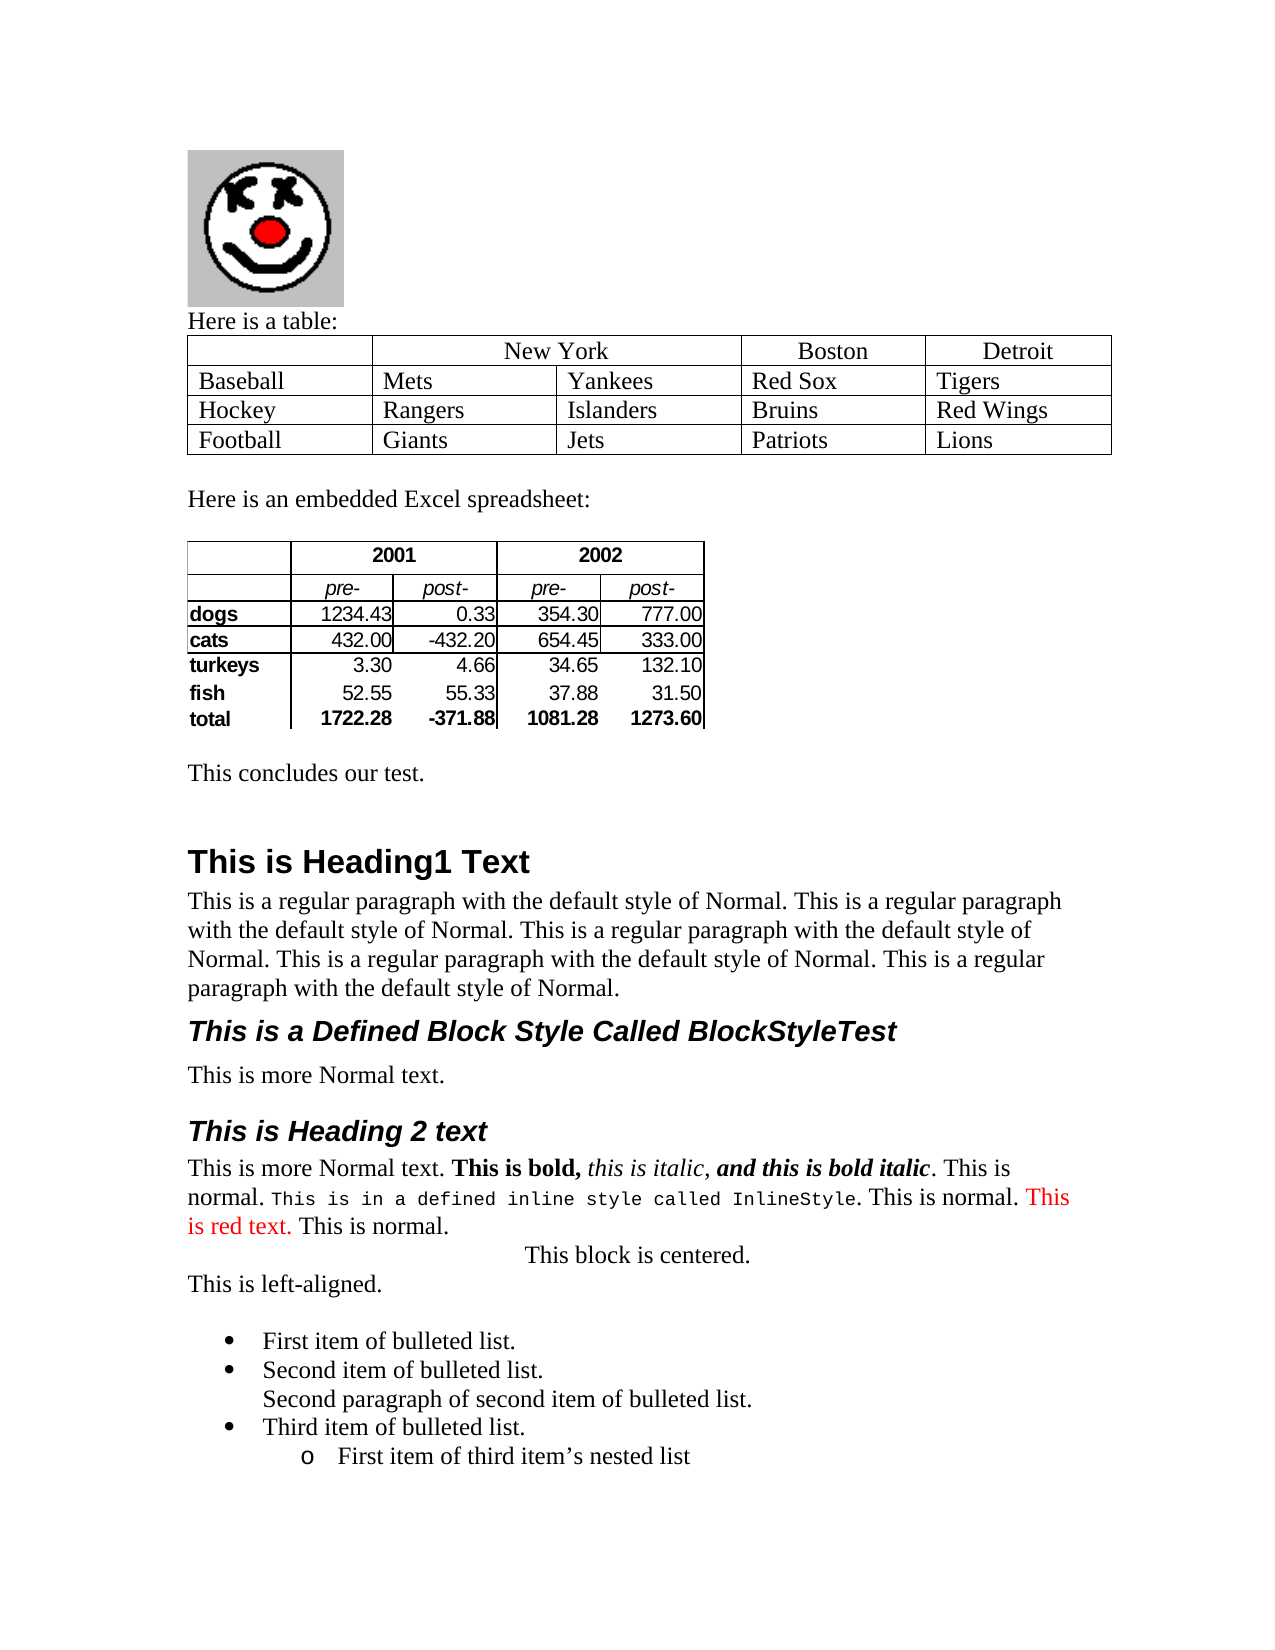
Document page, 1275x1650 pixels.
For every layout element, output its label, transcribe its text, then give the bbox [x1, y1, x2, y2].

table_cell Lions [926, 425, 1111, 454]
table_cell Yankees [557, 366, 741, 394]
table_cell Red Sox [742, 366, 925, 394]
table_cell Rangers [373, 396, 556, 424]
picture [187, 150, 344, 307]
table_header New York [373, 336, 741, 365]
table_cell Jets [557, 425, 741, 454]
table_cell Baseball [188, 366, 372, 394]
table_cell Giants [373, 425, 556, 454]
text Here is an embedded Excel spreadsheet: [187, 484, 1087, 513]
text This concludes our test. [187, 758, 1087, 786]
table_header [188, 336, 372, 365]
text Here is a table: [187, 306, 1087, 335]
subtitle This is Heading 2 text [187, 1114, 1087, 1147]
table_header Boston [742, 336, 925, 365]
table_cell Mets [373, 366, 556, 394]
table_header Detroit [926, 336, 1111, 365]
list First item of third item’s nested list [300, 1441, 1087, 1472]
subtitle This is Heading1 Text [187, 842, 1087, 880]
text This is more Normal text. This is bold, this is italic, and this is bold italic. This is normal. This is in a defined inline style called InlineStyle. This is normal. This is red text. This is normal. [187, 1153, 1087, 1240]
table_cell Red Wings [926, 396, 1111, 424]
list Third item of bulleted list. [225, 1412, 1087, 1441]
text This is left-aligned. [187, 1269, 1087, 1297]
list Second item of bulleted list. [225, 1355, 1087, 1384]
table_cell Tigers [926, 366, 1111, 394]
table_cell Hockey [188, 396, 372, 424]
list First item of bulleted list. [225, 1326, 1087, 1355]
table_cell Bruins [742, 396, 925, 424]
text This is a Defined Block Style Called BlockStyleTest [187, 1014, 1087, 1047]
text This is more Normal text. [187, 1060, 1087, 1089]
table_cell Islanders [557, 396, 741, 424]
text This is a regular paragraph with the default style of Normal. This is a regular paragraph with the default style of Normal. This is a regular paragraph with the default style of Normal. This is a regular paragraph with the default style of Normal. This is a regular paragraph with the default style of Normal. [187, 886, 1087, 1001]
table_cell Football [188, 425, 372, 454]
text This block is centered. [187, 1240, 1087, 1269]
text Second paragraph of second item of bulleted list. [262, 1384, 1087, 1412]
table_cell Patriots [742, 425, 925, 454]
